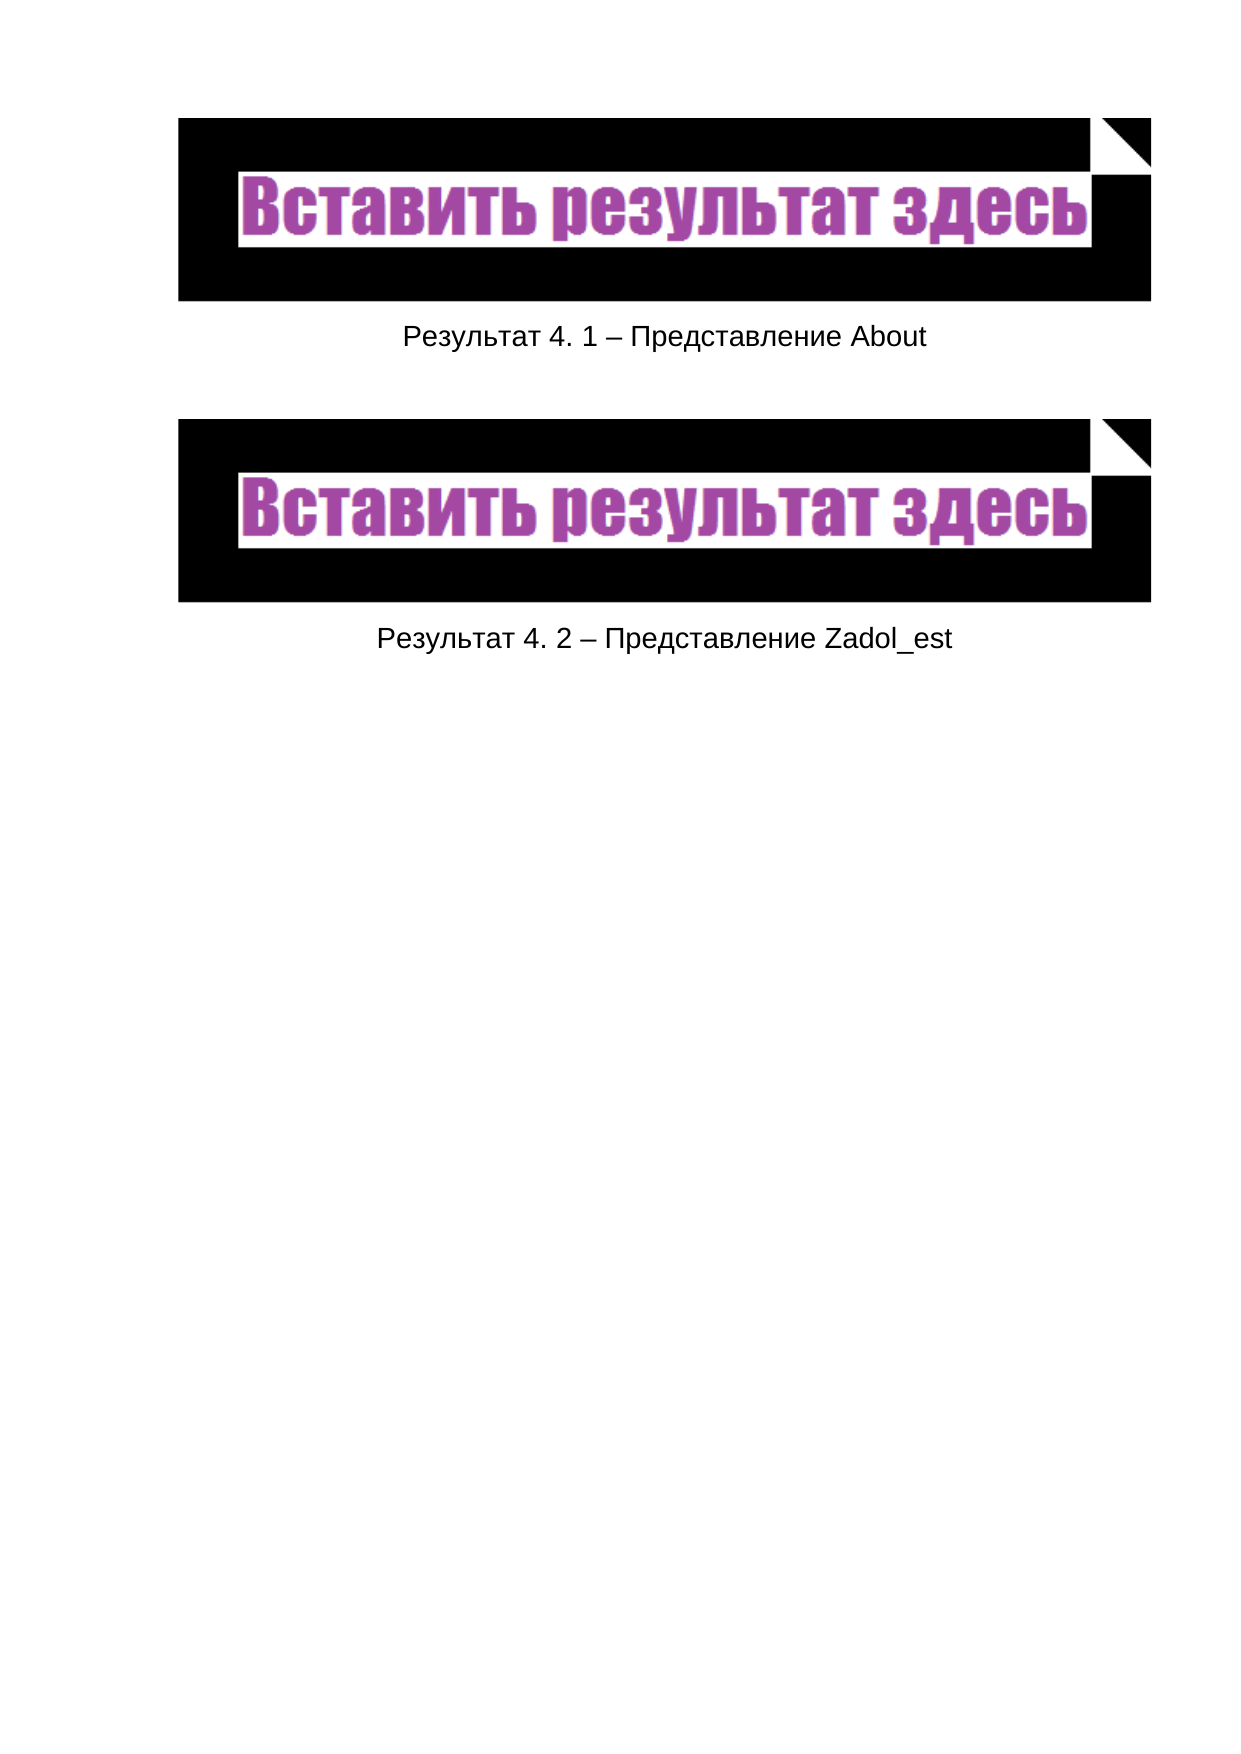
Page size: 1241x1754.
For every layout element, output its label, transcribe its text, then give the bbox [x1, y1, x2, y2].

picture [177, 419, 1152, 604]
picture [177, 118, 1152, 303]
